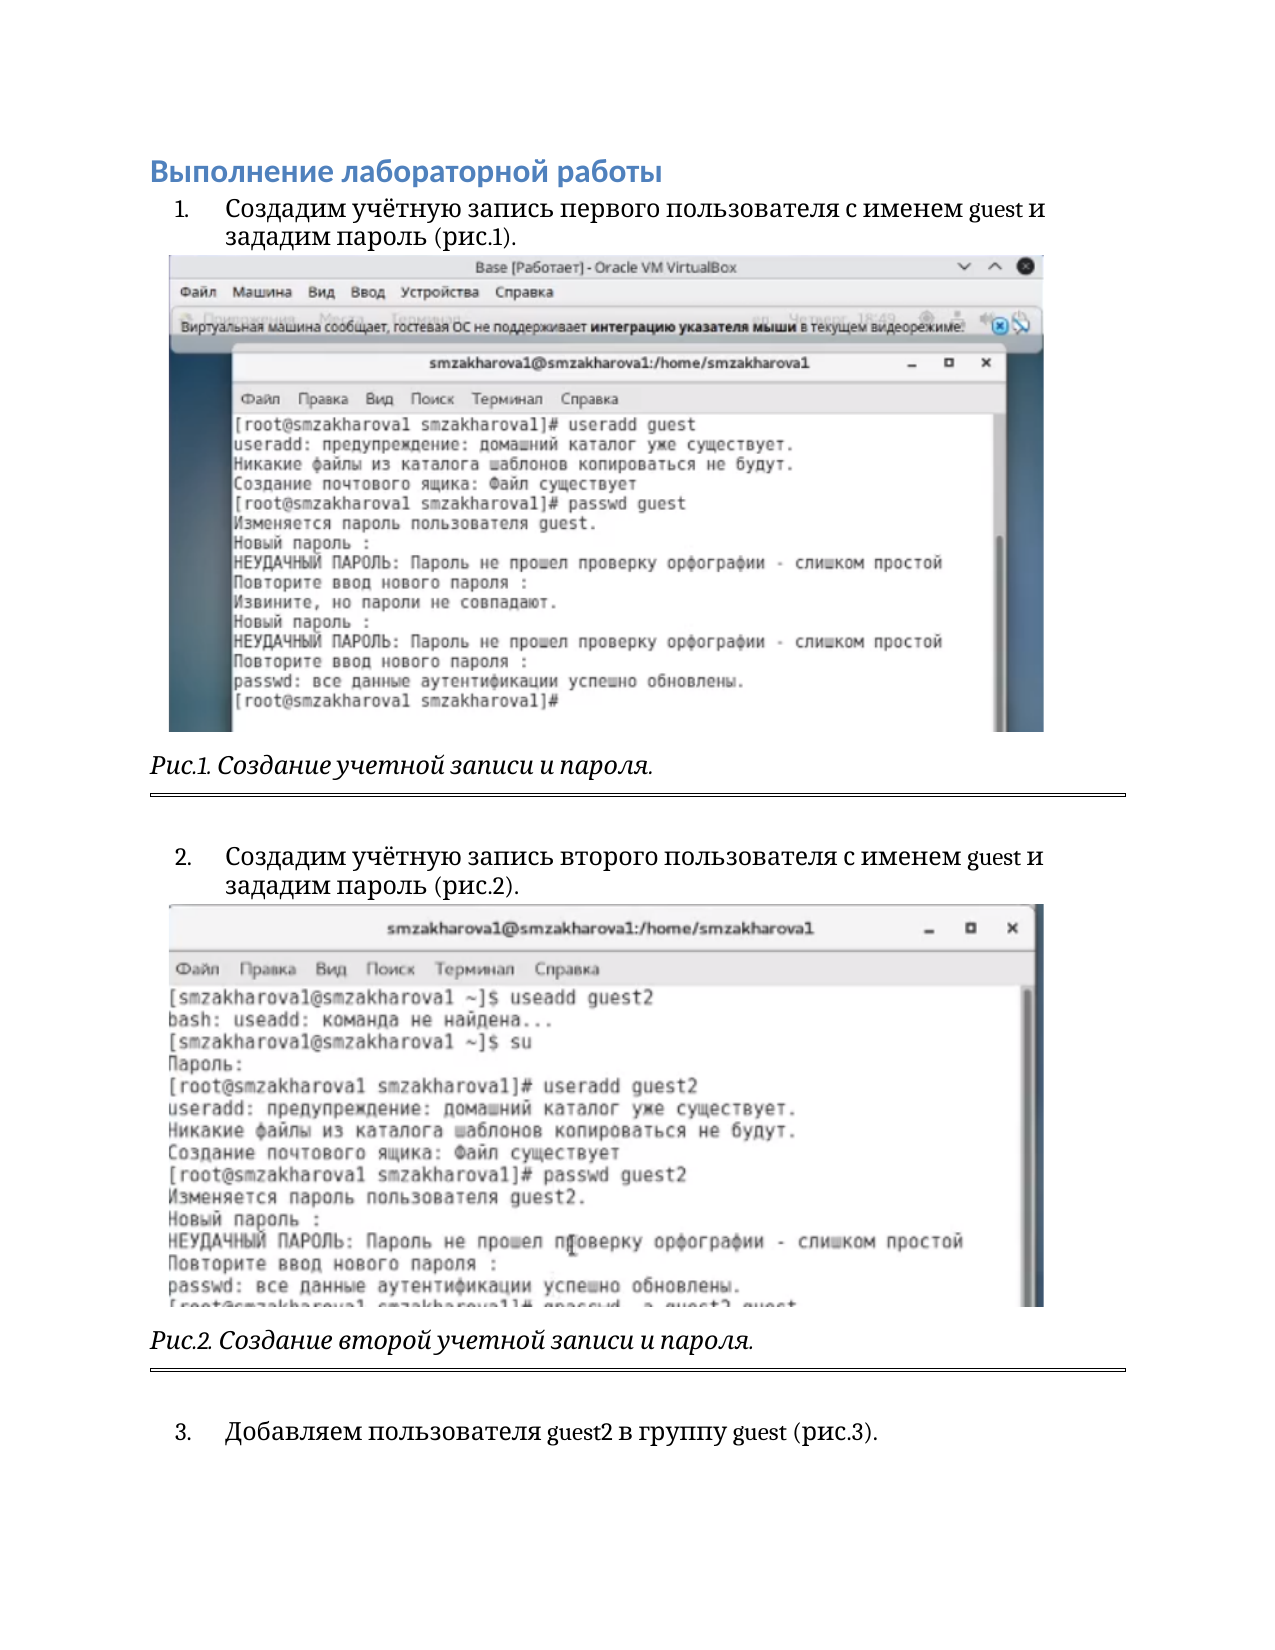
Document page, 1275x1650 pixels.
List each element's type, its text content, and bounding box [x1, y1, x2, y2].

picture [168, 904, 1044, 1307]
text Рис.1. Создание учетной записи и пароля. [150, 752, 1125, 781]
list Добавляем пользователя guest2 в группу guest (рис.3). [175, 1418, 1125, 1447]
list Создадим учётную запись первого пользователя с именем guest и зададим пароль (рис.1). [175, 194, 1125, 252]
subtitle Выполнение лабораторной работы [150, 150, 1125, 191]
list Создадим учётную запись второго пользователя с именем guest и зададим пароль (рис.2). [175, 843, 1125, 901]
text Рис.2. Создание второй учетной записи и пароля. [150, 1327, 1125, 1356]
picture [168, 255, 1044, 732]
